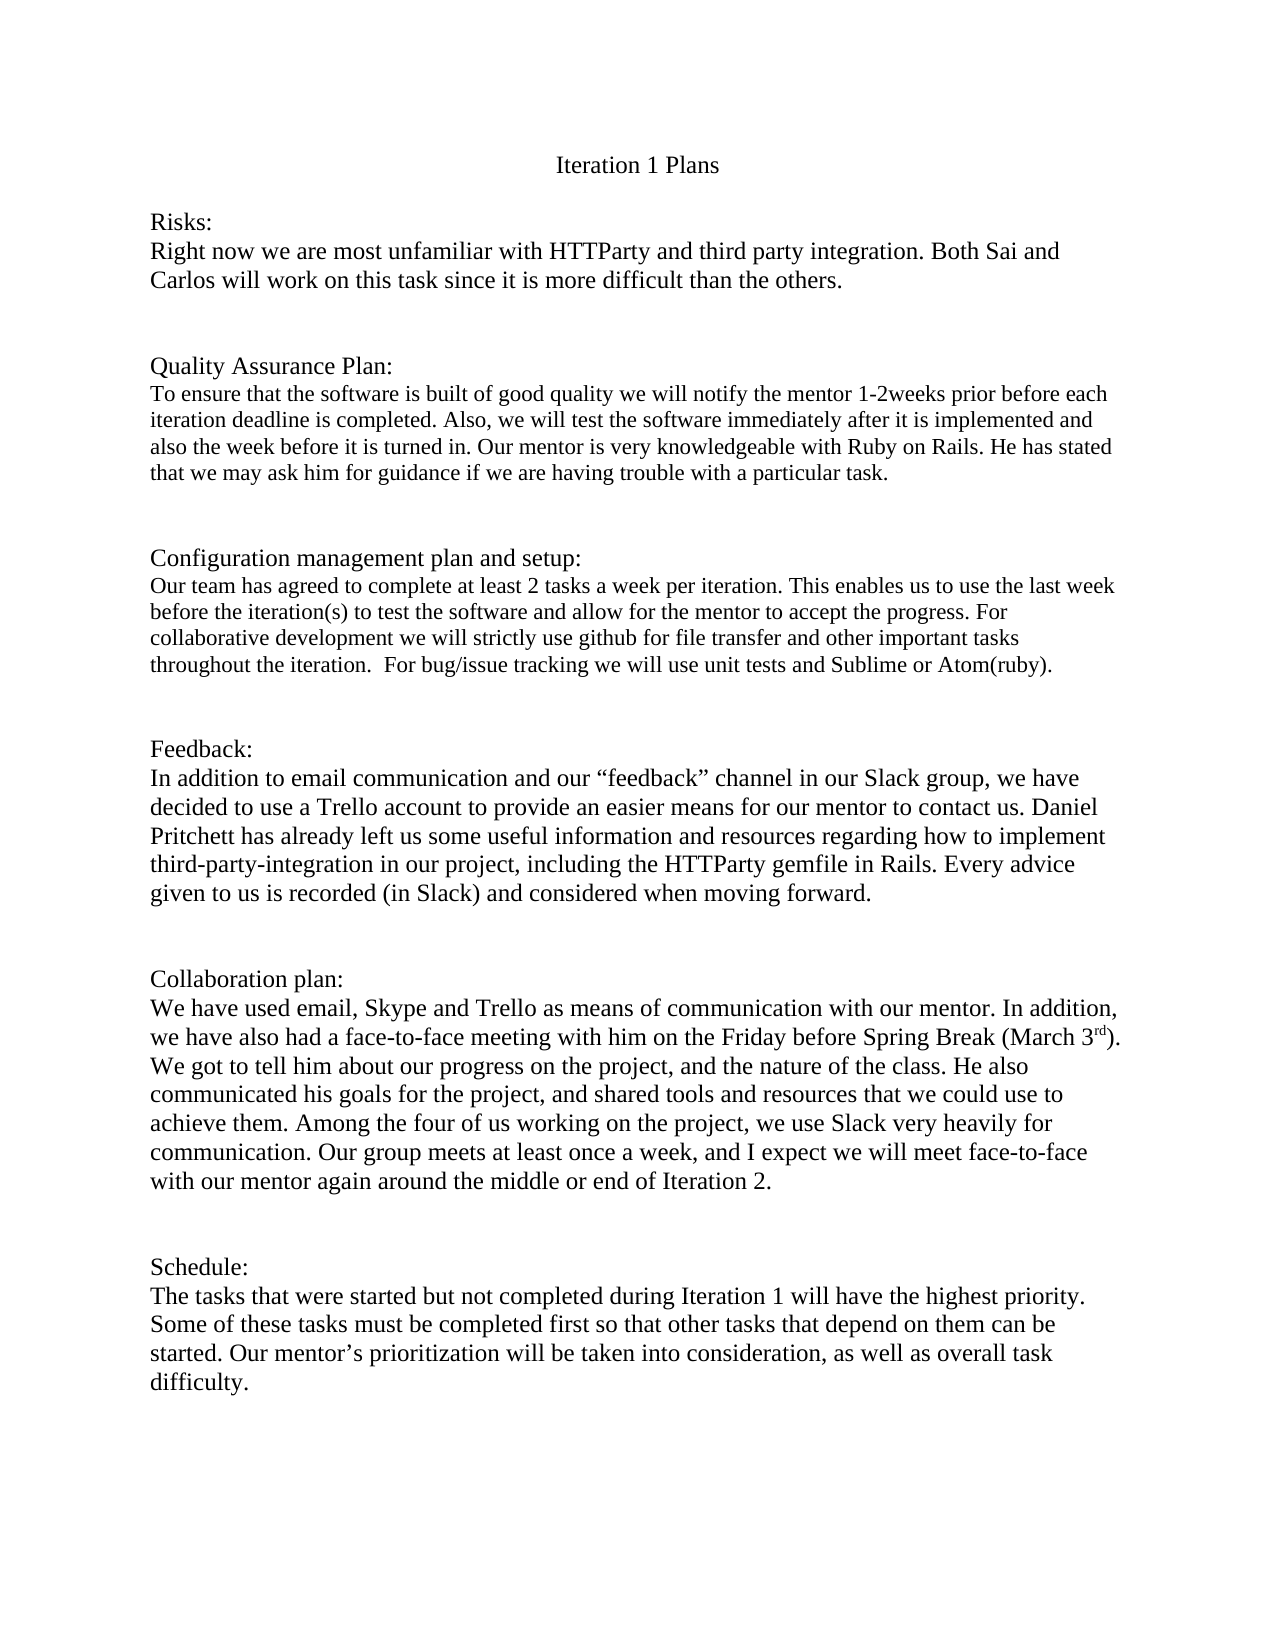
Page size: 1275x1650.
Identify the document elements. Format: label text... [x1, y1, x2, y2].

text Quality Assurance Plan: [150, 351, 1125, 380]
text Configuration management plan and setup: [150, 543, 1125, 572]
text In addition to email communication and our “feedback” channel in our Slack group, we have decided to use a Trello account to provide an easier means for our mentor to contact us. Daniel Pritchett has already left us some useful information and resources regarding how to implement third-party-integration in our project, including the HTTParty gemfile in Rails. Every advice given to us is recorded (in Slack) and considered when moving forward. [150, 763, 1125, 907]
text Risks: [150, 207, 1125, 236]
text The tasks that were started but not completed during Iteration 1 will have the highest priority. Some of these tasks must be completed first so that other tasks that depend on them can be started. Our mentor’s prioritization will be taken into consideration, as well as overall task difficulty. [150, 1281, 1125, 1396]
text Collaboration plan: [150, 964, 1125, 993]
text To ensure that the software is built of good quality we will notify the mentor 1-2weeks prior before each iteration deadline is completed. Also, we will test the software immediately after it is implemented and also the week before it is turned in. Our mentor is very knowledgeable with Ruby on Rails. He has stated that we may ask him for guidance if we are having trouble with a particular task. [150, 380, 1125, 485]
text Feedback: [150, 734, 1125, 763]
text Our team has agreed to complete at least 2 tasks a week per iteration. This enables us to use the last week before the iteration(s) to test the software and allow for the mentor to accept the progress. For collaborative development we will strictly use github for file transfer and other important tasks throughout the iteration. For bug/issue tracking we will use unit tests and Sublime or Atom(ruby). [150, 572, 1125, 677]
text Schedule: [150, 1252, 1125, 1281]
text We have used email, Skype and Trello as means of communication with our mentor. In addition, we have also had a face-to-face meeting with him on the Friday before Spring Break (March 3rd). We got to tell him about our progress on the project, and the nature of the class. He also communicated his goals for the project, and shared tools and resources that we could use to achieve them. Among the four of us working on the project, we use Slack very heavily for communication. Our group meets at least once a week, and I expect we will meet face-to-face with our mentor again around the middle or end of Iteration 2. [150, 993, 1125, 1194]
text Right now we are most unfamiliar with HTTParty and third party integration. Both Sai and Carlos will work on this task since it is more difficult than the others. [150, 236, 1125, 294]
text Iteration 1 Plans [150, 150, 1125, 179]
